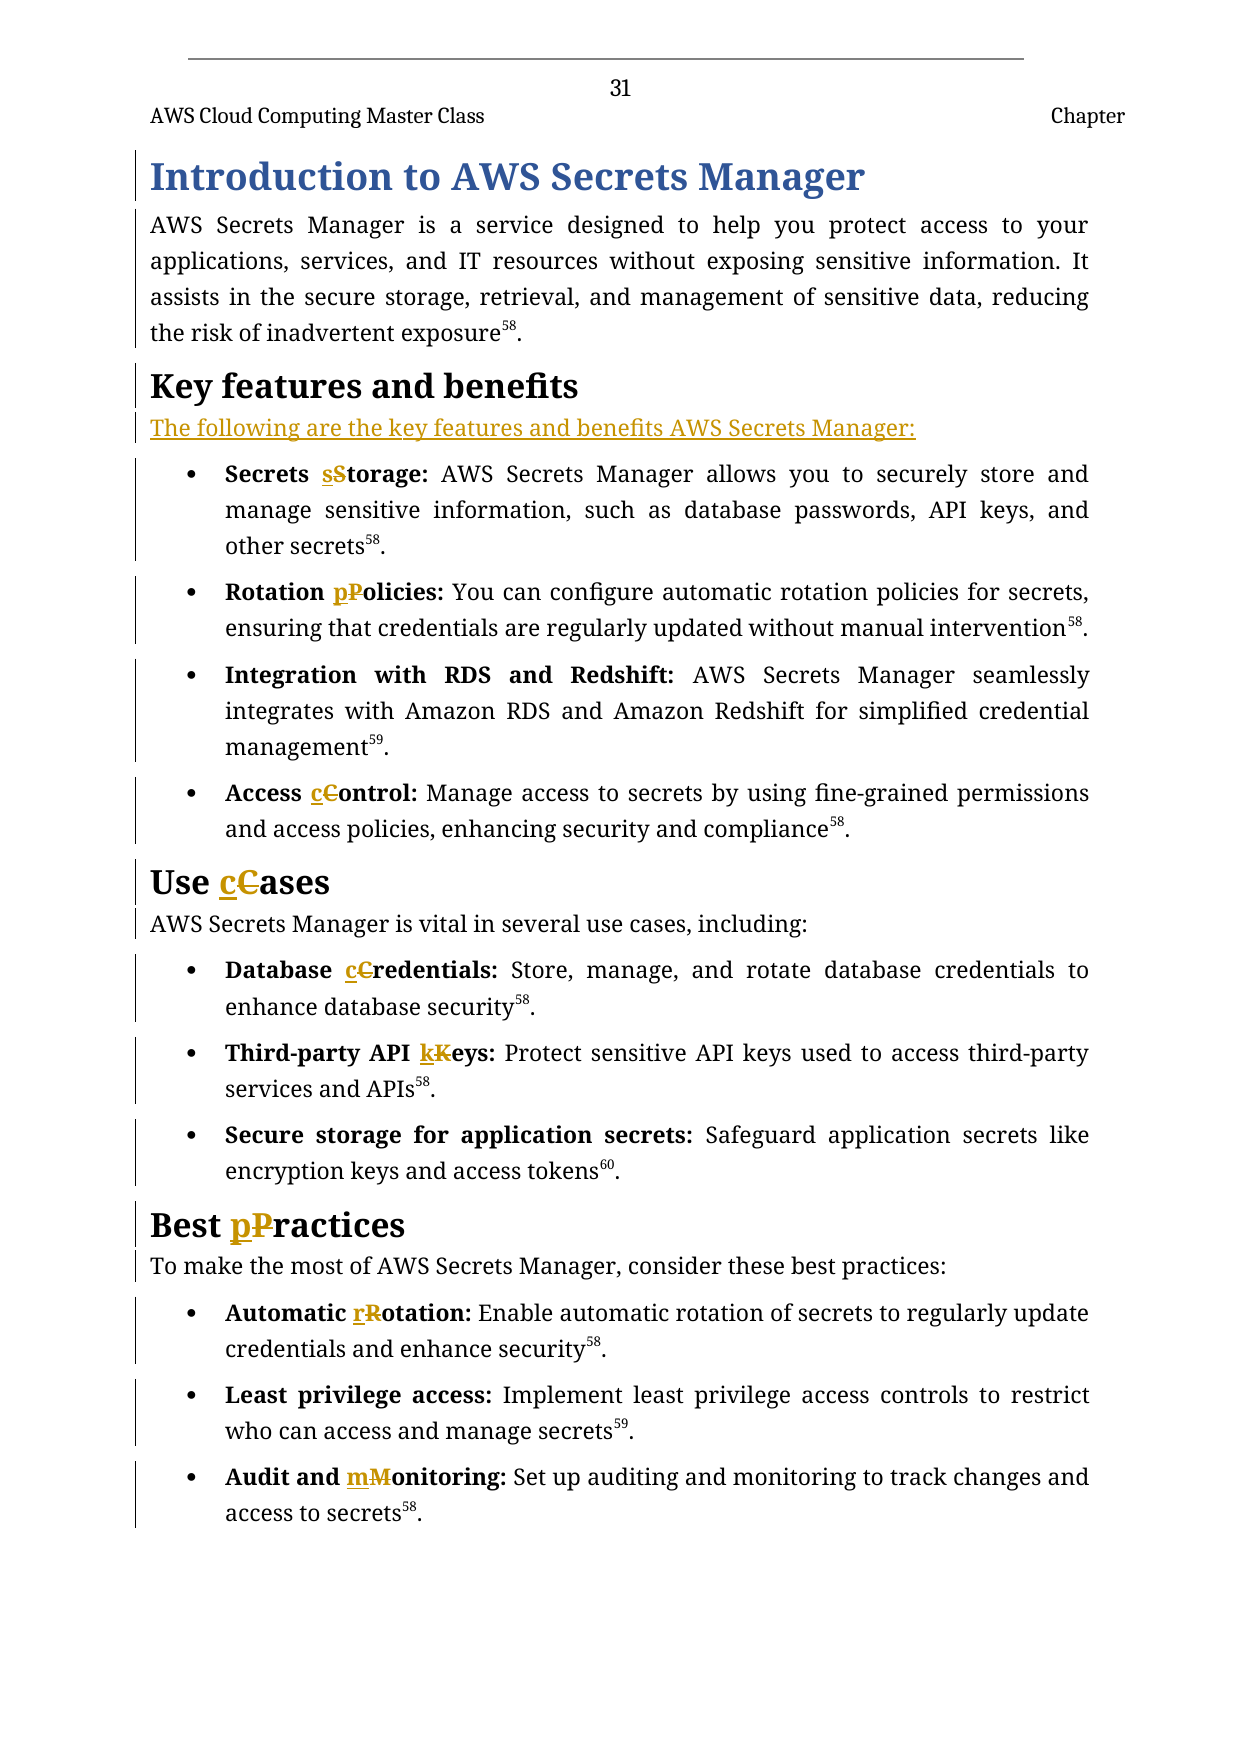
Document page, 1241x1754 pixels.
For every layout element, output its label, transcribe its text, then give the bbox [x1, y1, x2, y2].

list Secure storage for application secrets: Safeguard application secrets like encryption keys and access tokens60. [187, 1119, 1090, 1186]
subtitle Use ases [150, 859, 1090, 904]
text AWS Secrets Manager is vital in several use cases, including: [150, 908, 1090, 939]
subtitle Key features and benefits [150, 363, 1090, 408]
list Access ontrol: Manage access to secrets by using fine-grained permissions and access policies, enhancing security and compliance58. [187, 777, 1090, 844]
list Rotation olicies: You can configure automatic rotation policies for secrets, ensuring that credentials are regularly updated without manual intervention58. [187, 576, 1090, 643]
subtitle Introduction to AWS Secrets Manager [150, 150, 1090, 201]
text AWS Secrets Manager is a service designed to help you protect access to your applications, services, and IT resources without exposing sensitive information. It assists in the secure storage, retrieval, and management of sensitive data, reducing the risk of inadvertent exposure58. [150, 209, 1090, 348]
list Database redentials: Store, manage, and rotate database credentials to enhance database security58. [187, 954, 1090, 1022]
list Third-party API eys: Protect sensitive API keys used to access third-party services and APIs58. [187, 1037, 1090, 1104]
list Least privilege access: Implement least privilege access controls to restrict who can access and manage secrets59. [187, 1379, 1090, 1446]
list Audit and onitoring: Set up auditing and monitoring to track changes and access to secrets58. [187, 1461, 1090, 1528]
list Integration with RDS and Redshift: AWS Secrets Manager seamlessly integrates with Amazon RDS and Amazon Redshift for simplified credential management59. [187, 659, 1090, 762]
text To make the most of AWS Secrets Manager, consider these best practices: [150, 1250, 1090, 1282]
list Secrets torage: AWS Secrets Manager allows you to securely store and manage sensitive information, such as database passwords, API keys, and other secrets58. [187, 458, 1090, 561]
subtitle Best ractices [150, 1201, 1090, 1247]
list Automatic otation: Enable automatic rotation of secrets to regularly update credentials and enhance security58. [187, 1297, 1090, 1364]
